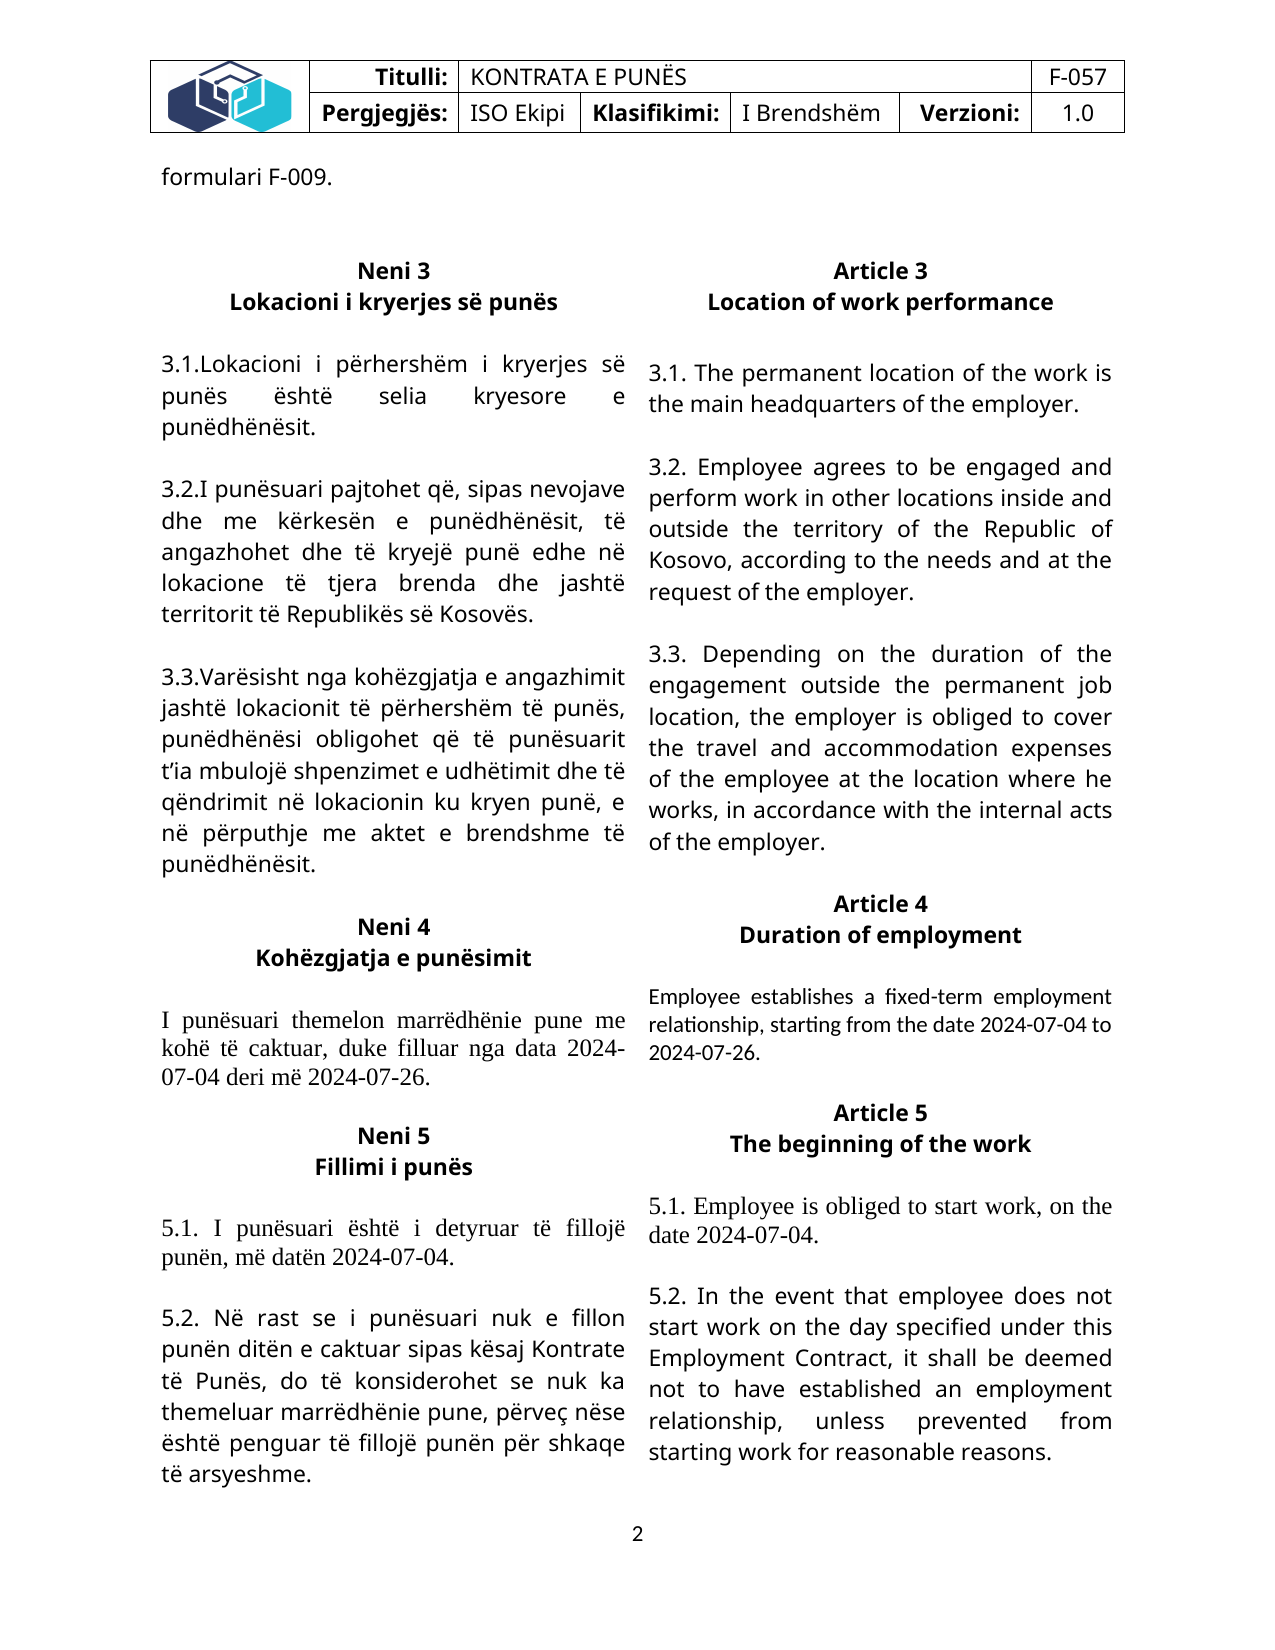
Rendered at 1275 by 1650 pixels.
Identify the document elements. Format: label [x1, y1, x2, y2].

table_header [150, 161, 637, 1498]
table_header [637, 161, 1124, 1498]
picture [168, 61, 292, 132]
